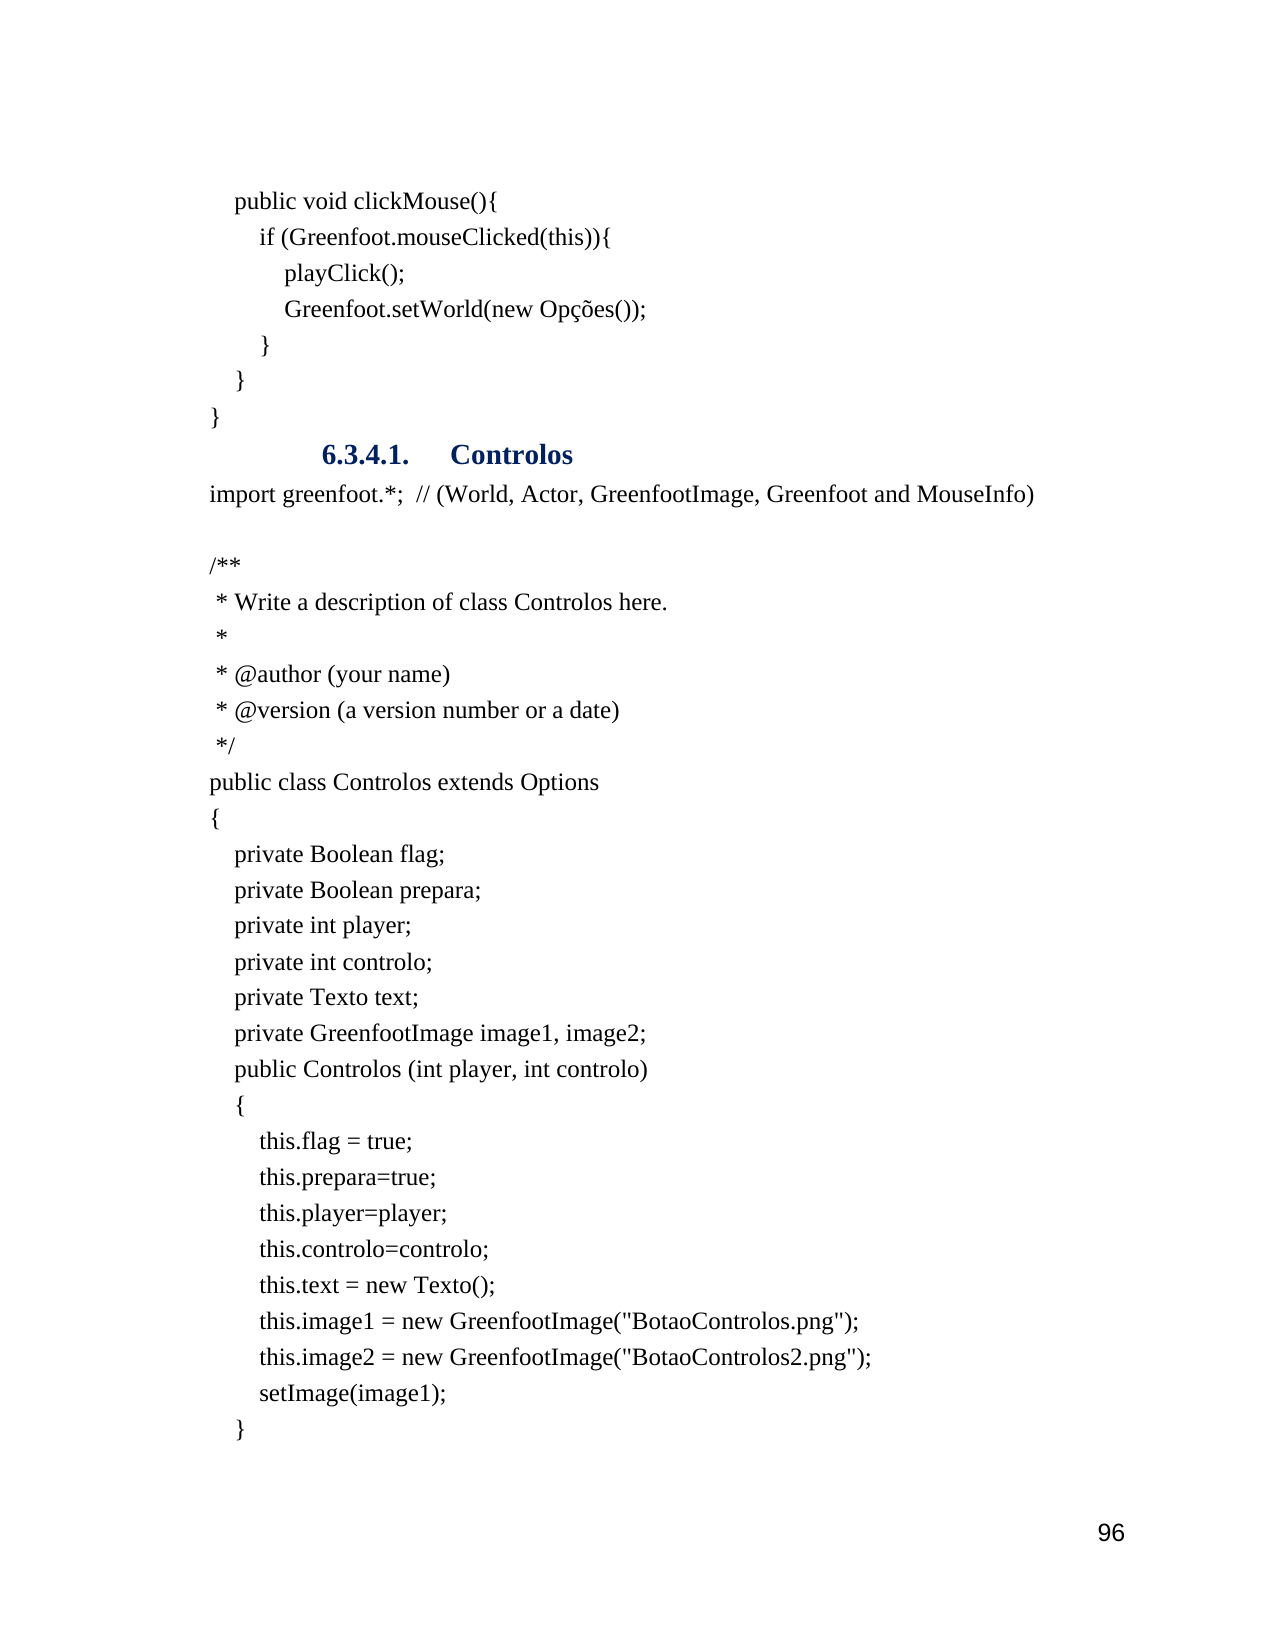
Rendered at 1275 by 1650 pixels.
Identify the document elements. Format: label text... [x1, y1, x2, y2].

list Controlos [322, 437, 1125, 471]
text Greenfoot.setWorld(new Opções()); [150, 294, 1125, 322]
text * Write a description of class Controlos here. [150, 587, 1125, 616]
text } [150, 330, 1125, 358]
text * @version (a version number or a date) [150, 695, 1125, 724]
text private Boolean flag; [150, 839, 1125, 867]
text public void clickMouse(){ [150, 186, 1125, 215]
text */ [150, 731, 1125, 760]
text this.image2 = new GreenfootImage("BotaoControlos2.png"); [150, 1342, 1125, 1371]
text if (Greenfoot.mouseClicked(this)){ [150, 222, 1125, 251]
text * [150, 623, 1125, 652]
text } [150, 366, 1125, 394]
text setImage(image1); [150, 1378, 1125, 1407]
text public class Controlos extends Options [150, 767, 1125, 796]
text private Boolean prepara; [150, 875, 1125, 903]
text this.text = new Texto(); [150, 1270, 1125, 1299]
text this.flag = true; [150, 1126, 1125, 1155]
text this.player=player; [150, 1198, 1125, 1227]
text this.image1 = new GreenfootImage("BotaoControlos.png"); [150, 1306, 1125, 1335]
text private int player; [150, 911, 1125, 939]
text { [150, 1090, 1125, 1119]
text private GreenfootImage image1, image2; [150, 1018, 1125, 1047]
text this.prepara=true; [150, 1162, 1125, 1191]
text } [150, 402, 1125, 430]
text { [150, 803, 1125, 832]
text private int controlo; [150, 947, 1125, 975]
text * @author (your name) [150, 659, 1125, 688]
text playClick(); [150, 258, 1125, 287]
text } [150, 1414, 1125, 1442]
text private Texto text; [150, 982, 1125, 1011]
text this.controlo=controlo; [150, 1234, 1125, 1263]
text public Controlos (int player, int controlo) [150, 1054, 1125, 1083]
text /** [150, 551, 1125, 580]
text import greenfoot.*; // (World, Actor, GreenfootImage, Greenfoot and MouseInfo) [150, 479, 1125, 508]
